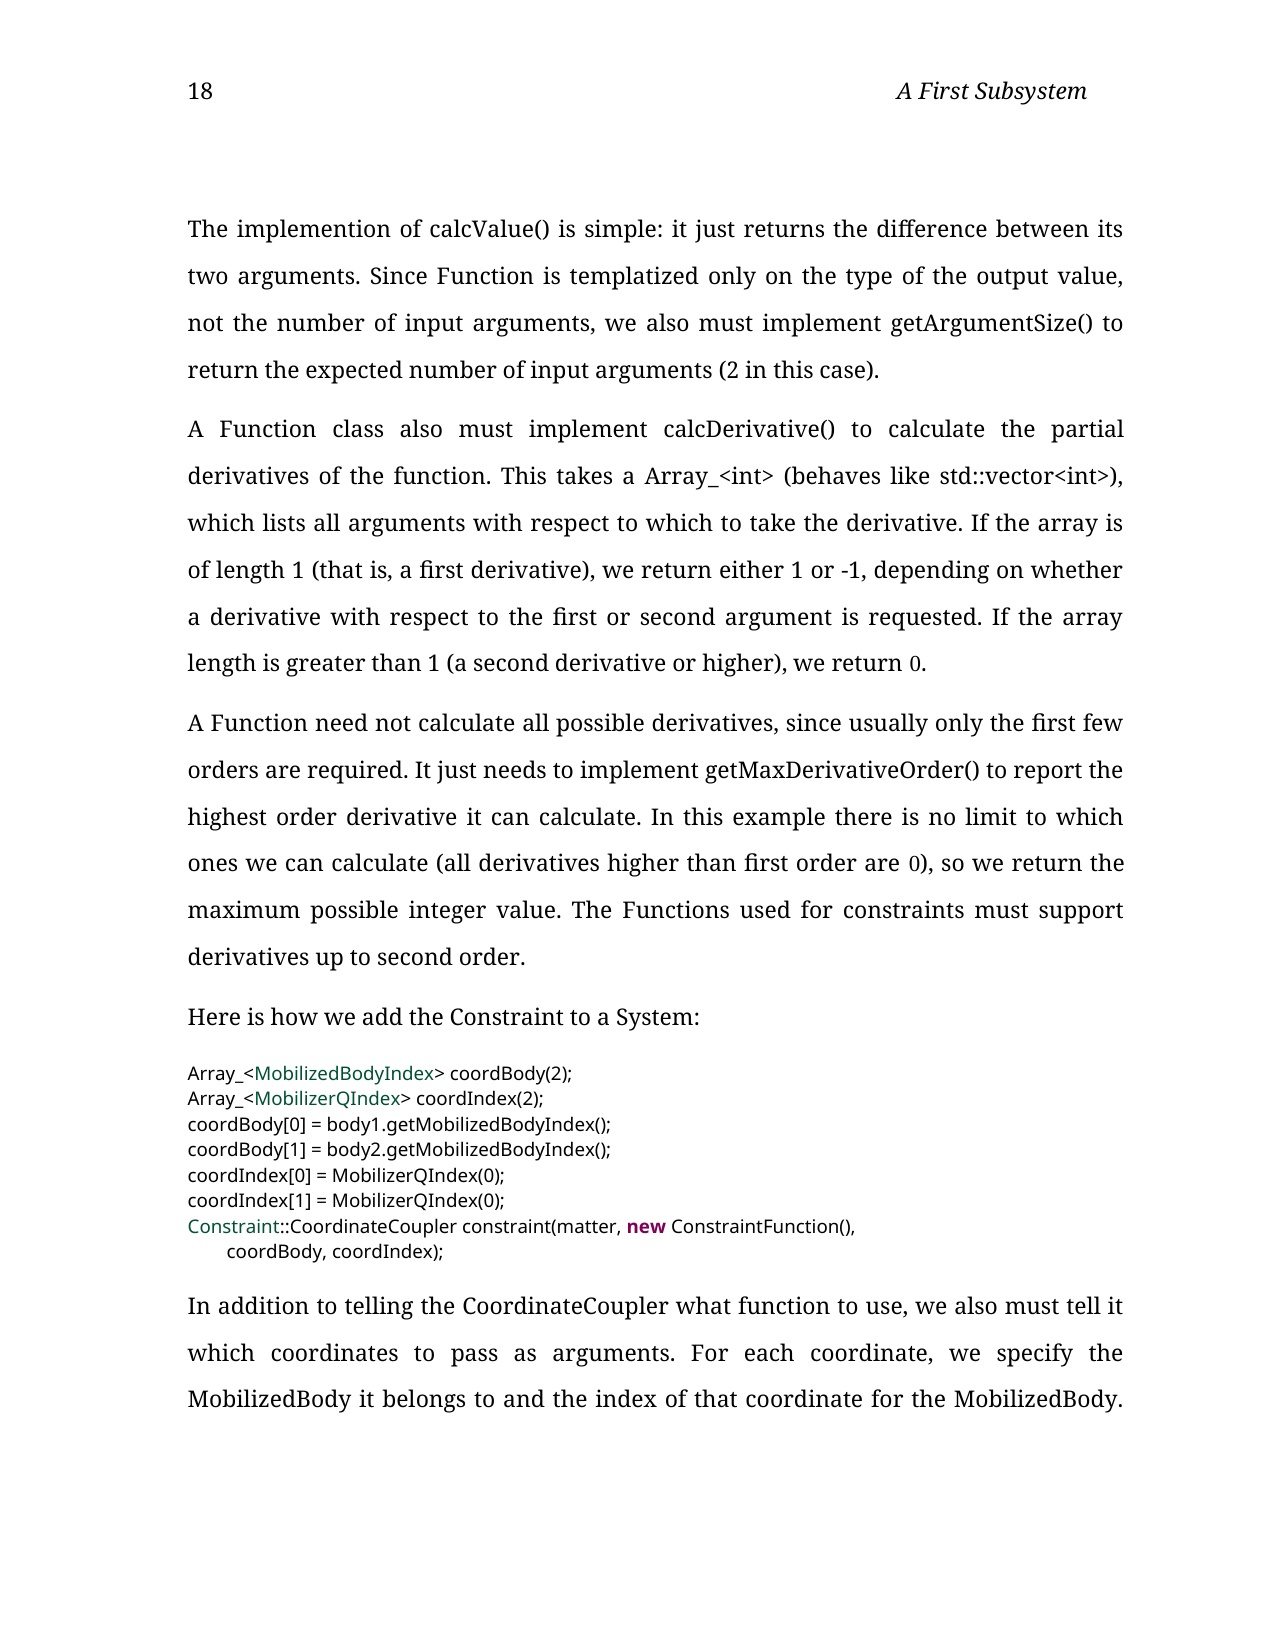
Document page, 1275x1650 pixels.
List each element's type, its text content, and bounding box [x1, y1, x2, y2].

text coordIndex[0] = MobilizerQIndex(0); [187, 1162, 1125, 1187]
text Array_<MobilizerQIndex> coordIndex(2); [187, 1085, 1125, 1111]
text coordBody[1] = body2.getMobilizedBodyIndex(); [187, 1136, 1125, 1162]
text A Function need not calculate all possible derivatives, since usually only the first few orders are required. It just needs to implement getMaxDerivativeOrder() to report the highest order derivative it can calculate. In this example there is no limit to which ones we can calculate (all derivatives higher than first order are 0), so we return the maximum possible integer value. The Functions used for constraints must support derivatives up to second order. [187, 707, 1125, 972]
text coordBody, coordIndex); [187, 1238, 1125, 1264]
text A Function class also must implement calcDerivative() to calculate the partial derivatives of the function. This takes a Array_<int> (behaves like std::vector<int>), which lists all arguments with respect to which to take the derivative. If the array is of length 1 (that is, a first derivative), we return either 1 or -1, depending on whether a derivative with respect to the first or second argument is requested. If the array length is greater than 1 (a second derivative or higher), we return 0. [187, 413, 1125, 679]
text Array_<MobilizedBodyIndex> coordBody(2); [187, 1060, 1125, 1085]
text Here is how we add the Constraint to a System: [187, 1001, 1125, 1032]
text coordBody[0] = body1.getMobilizedBodyIndex(); [187, 1111, 1125, 1136]
text The implemention of calcValue() is simple: it just returns the difference between its two arguments. Since Function is templatized only on the type of the output value, not the number of input arguments, we also must implement getArgumentSize() to return the expected number of input arguments (2 in this case). [187, 213, 1125, 385]
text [187, 1289, 1125, 1414]
text Constraint::CoordinateCoupler constraint(matter, new ConstraintFunction(), [187, 1213, 1125, 1238]
text coordIndex[1] = MobilizerQIndex(0); [187, 1187, 1125, 1213]
